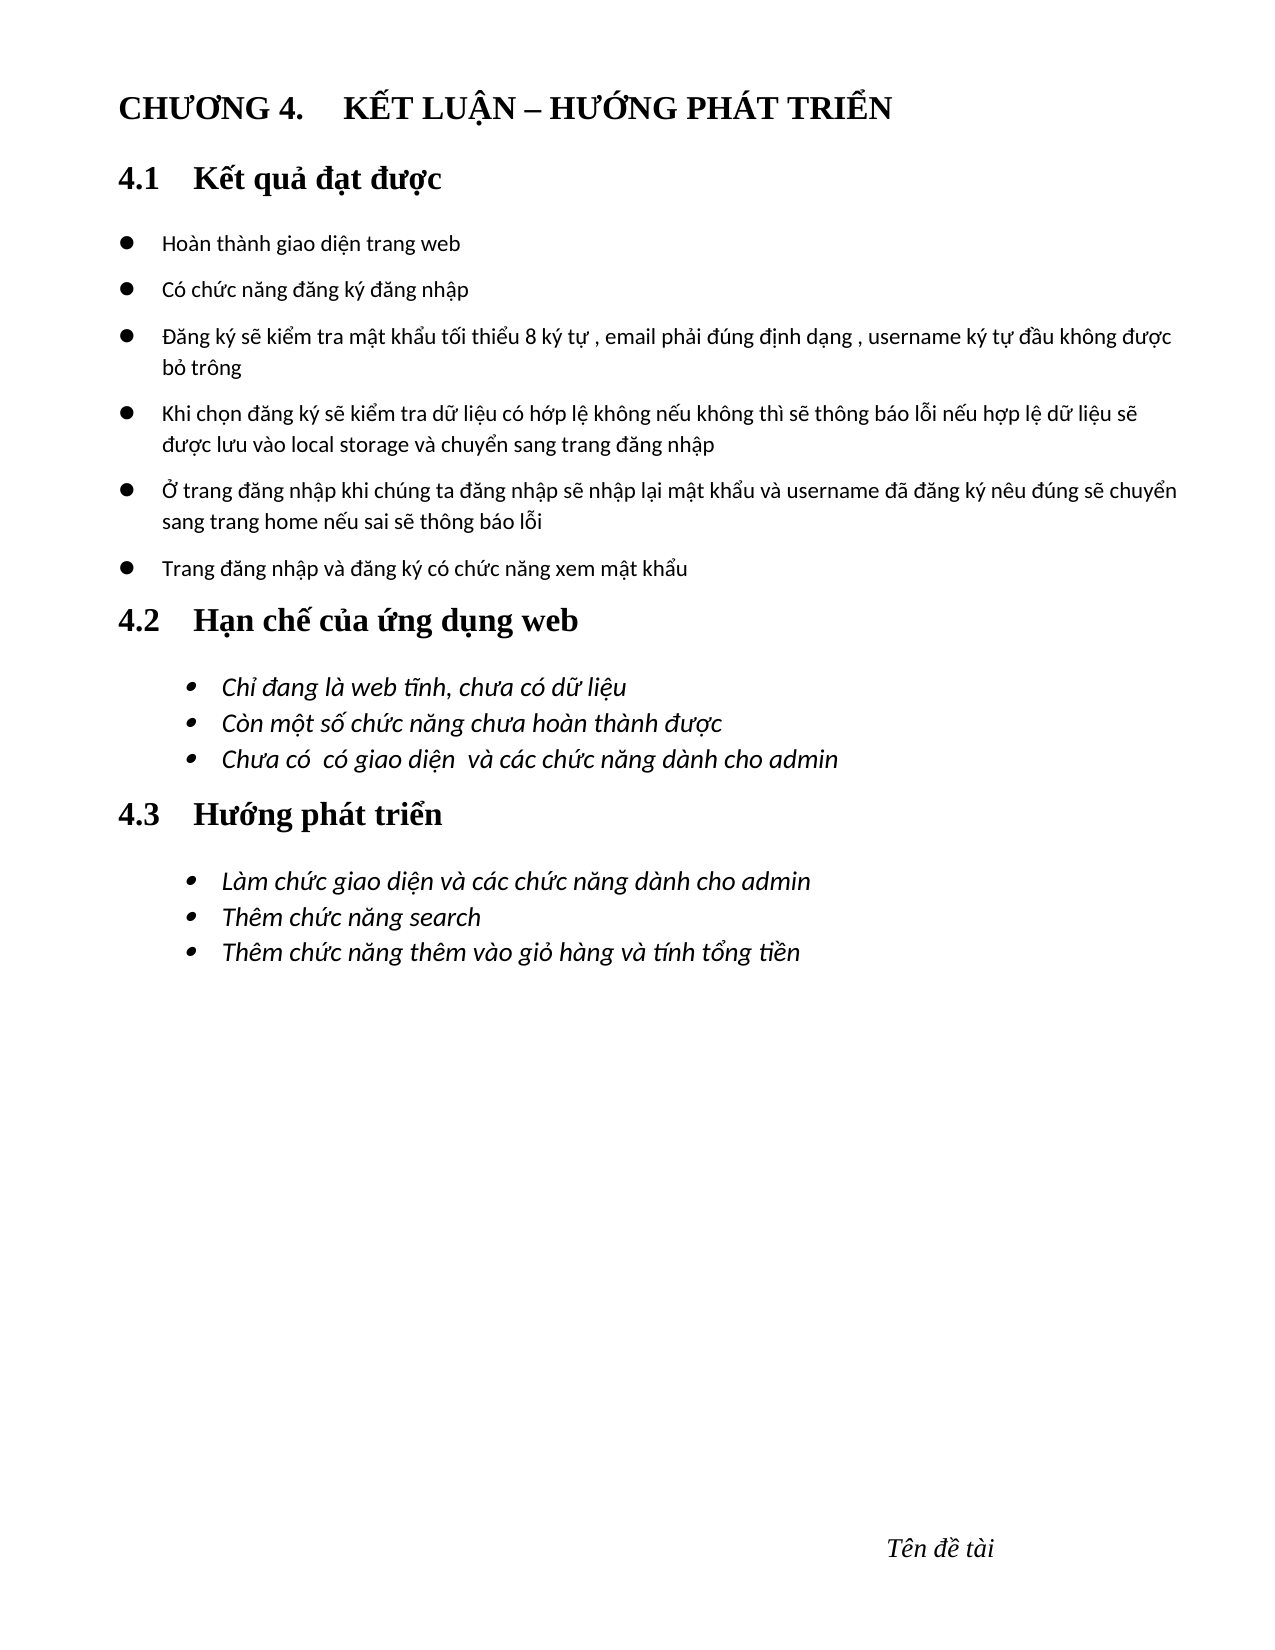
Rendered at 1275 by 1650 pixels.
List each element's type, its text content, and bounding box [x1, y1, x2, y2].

list Trang đăng nhập và đăng ký có chức năng xem mật khẩu [118, 554, 1186, 582]
subtitle Kết quả đạt được [118, 159, 1186, 197]
list Ở trang đăng nhập khi chúng ta đăng nhập sẽ nhập lại mật khẩu và username đã đăng ký nêu đúng sẽ chuyển sang trang home nếu sai sẽ thông báo lỗi [118, 477, 1186, 535]
list Hoàn thành giao diện trang web [118, 229, 1186, 257]
list Đăng ký sẽ kiểm tra mật khẩu tối thiểu 8 ký tự , email phải đúng định dạng , username ký tự đầu không được bỏ trông [118, 322, 1186, 381]
list Thêm chức năng search [184, 900, 1186, 933]
subtitle Hạn chế của ứng dụng web [118, 601, 1186, 639]
subtitle Hướng phát triển [118, 794, 1186, 832]
list Chưa có có giao diện và các chức năng dành cho admin [184, 742, 1186, 775]
list Thêm chức năng thêm vào giỏ hàng và tính tổng tiền [184, 935, 1186, 968]
list Chỉ đang là web tĩnh, chưa có dữ liệu [184, 671, 1186, 703]
list Có chức năng đăng ký đăng nhập [118, 276, 1186, 303]
subtitle KẾT LUẬN – HƯỚNG PHÁT TRIỂN [118, 89, 1186, 127]
list Khi chọn đăng ký sẽ kiểm tra dữ liệu có hớp lệ không nếu không thì sẽ thông báo lỗi nếu hợp lệ dữ liệu sẽ được lưu vào local storage và chuyển sang trang đăng nhập [118, 399, 1186, 458]
list Làm chức giao diện và các chức năng dành cho admin [184, 864, 1186, 897]
list Còn một số chức năng chưa hoàn thành được [184, 706, 1186, 739]
